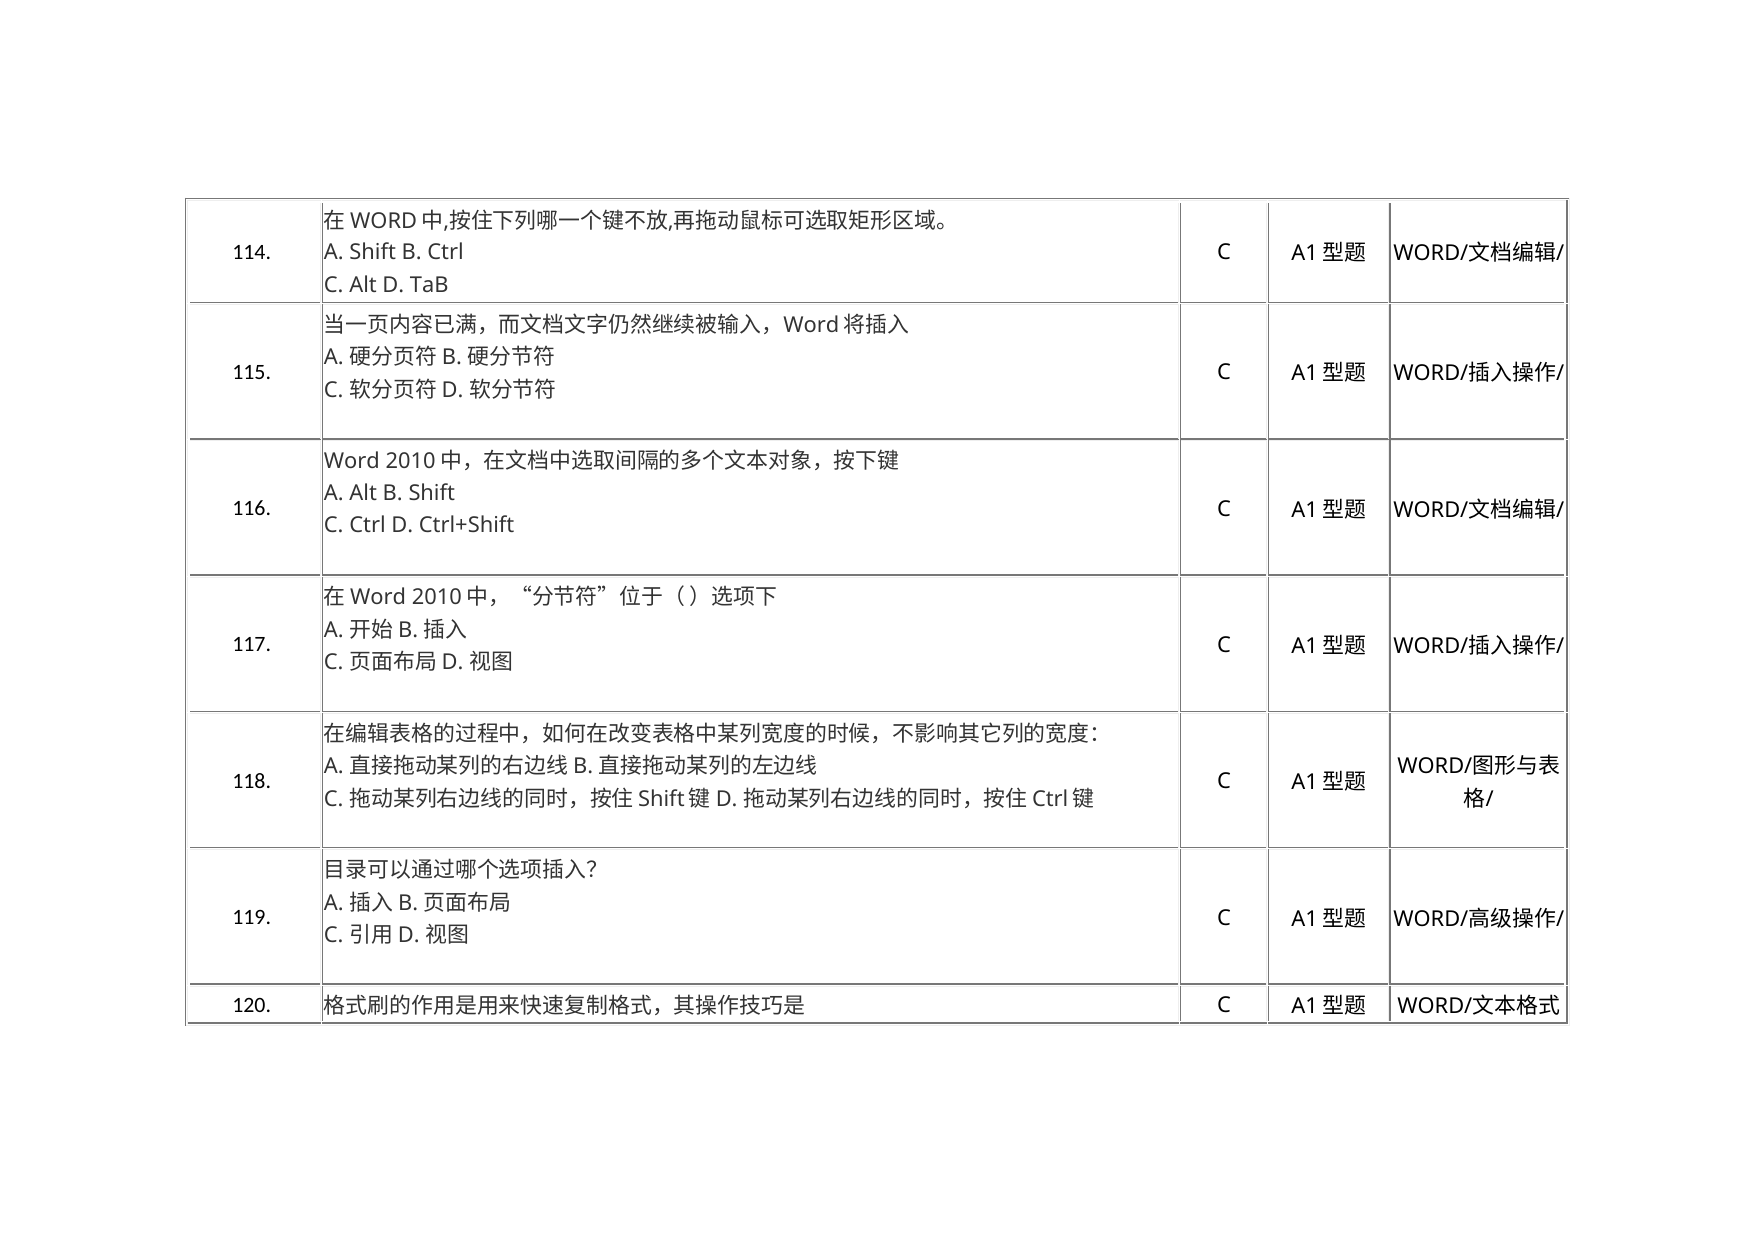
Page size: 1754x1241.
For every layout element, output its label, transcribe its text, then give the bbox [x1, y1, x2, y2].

table_cell WORD/图形与表格/ [1389, 711, 1568, 847]
table_cell 在编辑表格的过程中，如何在改变表格中某列宽度的时候，不影响其它列的宽度： A. 直接拖动某列的右边线 B. 直接拖动某列的左边线 C. 拖动某列右边线的同时，按住Shift键 D. 拖动某列右边线的同时，按住Ctrl键 [323, 714, 1178, 847]
table_cell WORD/文档编辑/ [1389, 201, 1566, 301]
table_cell [186, 711, 321, 847]
table_cell WORD/文档编辑/ [1391, 438, 1568, 574]
table_cell 目录可以通过哪个选项插入？ A. 插入 B. 页面布局 C. 引用 D. 视图 [323, 850, 1178, 983]
table_cell 当一页内容已满，而文档文字仍然继续被输入，Word将插入 A. 硬分页符 B. 硬分节符 C. 软分页符 D. 软分节符 [323, 305, 1178, 438]
table_cell [188, 201, 321, 301]
table_cell C [1180, 987, 1267, 1022]
table_cell A1型题 [1269, 578, 1388, 711]
table_cell WORD/文本格式化/ [1389, 983, 1567, 1022]
table_cell [186, 438, 320, 574]
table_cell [321, 987, 1180, 1022]
table_cell [186, 847, 321, 983]
table_cell 在Word 2010中，“分节符”位于（ ）选项下 A. 开始 B. 插入 C. 页面布局 D. 视图 [323, 578, 1178, 711]
table_cell 在WORD中,按住下列哪一个键不放,再拖动鼠标可选取矩形区域。 A. Shift B. Ctrl C. Alt D. TaB [321, 201, 1180, 301]
table_cell [188, 983, 321, 1022]
table_cell C [1181, 441, 1266, 574]
table_cell WORD/插入操作/ [1391, 301, 1567, 438]
table_cell A1型题 [1269, 441, 1388, 574]
table_cell WORD/插入操作/ [1391, 574, 1567, 711]
table_cell C [1181, 850, 1266, 983]
table_cell Word 2010中，在文档中选取间隔的多个文本对象，按下键 A. Alt B. Shift C. Ctrl D. Ctrl+Shift [323, 441, 1178, 574]
table_cell A1型题 [1269, 850, 1388, 983]
table_cell A1型题 [1268, 987, 1389, 1022]
table_cell C [1181, 578, 1266, 711]
table_cell [188, 574, 320, 711]
table_cell C [1181, 305, 1266, 438]
table_cell C [1180, 201, 1267, 301]
table_cell [188, 301, 320, 438]
table_cell A1型题 [1268, 201, 1389, 301]
table_cell A1型题 [1269, 714, 1388, 847]
table_cell A1型题 [1269, 305, 1388, 438]
table_cell WORD/高级操作/ [1389, 847, 1568, 983]
table_cell C [1181, 714, 1266, 847]
